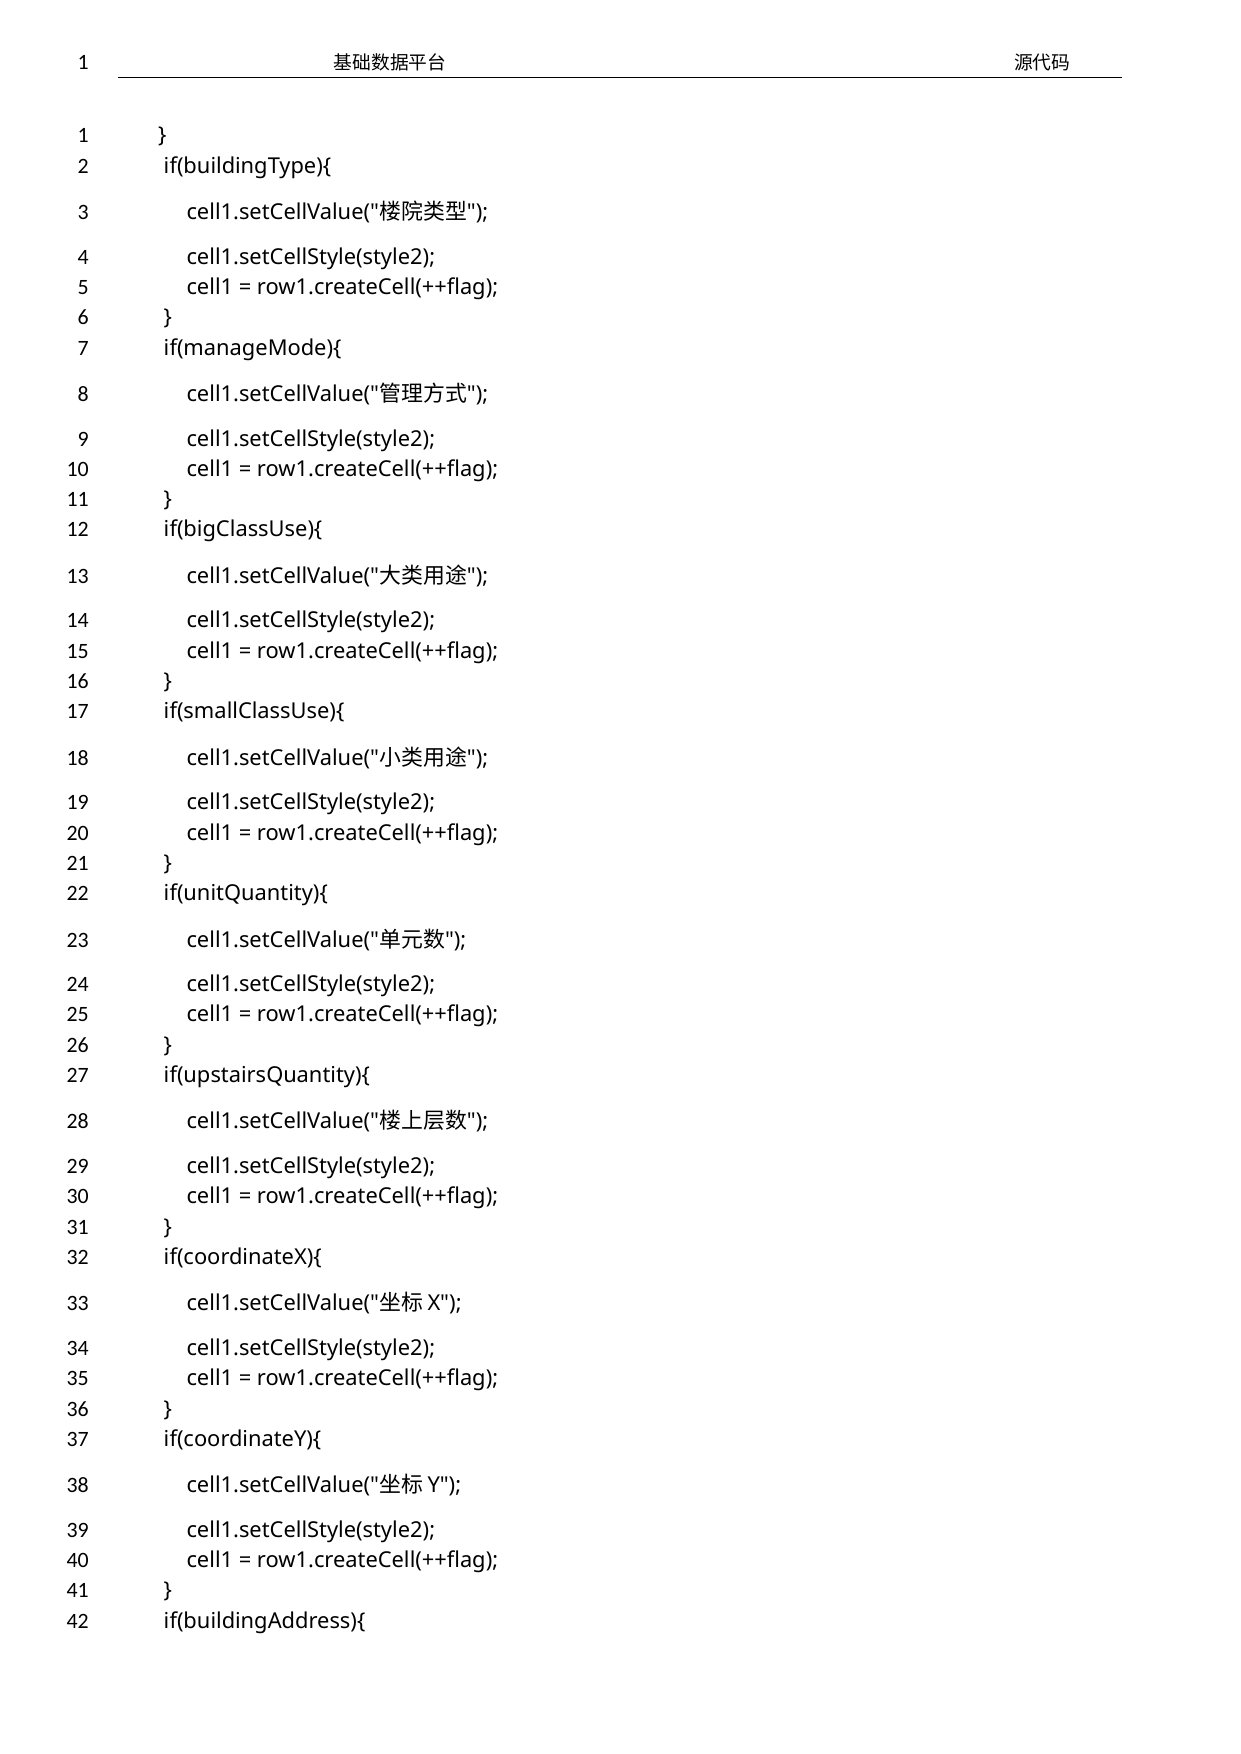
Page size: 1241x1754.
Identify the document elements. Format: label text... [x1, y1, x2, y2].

text cell1.setCellValue("坐标Y"); [118, 1453, 1122, 1513]
text cell1 = row1.createCell(++flag); [118, 453, 1122, 483]
text cell1.setCellValue("楼上层数"); [118, 1089, 1122, 1150]
text cell1.setCellValue("管理方式"); [118, 362, 1122, 422]
text if(buildingAddress){ [118, 1604, 1122, 1635]
text cell1.setCellStyle(style2); [118, 604, 1122, 634]
text if(bigClassUse){ [118, 513, 1122, 543]
text if(coordinateY){ [118, 1423, 1122, 1453]
text } [118, 483, 1122, 513]
text } [118, 665, 1122, 695]
text if(unitQuantity){ [118, 877, 1122, 907]
text if(manageMode){ [118, 331, 1122, 362]
text cell1.setCellValue("大类用途"); [118, 543, 1122, 604]
text } [118, 1210, 1122, 1241]
text } [118, 119, 1122, 149]
text cell1.setCellStyle(style2); [118, 968, 1122, 998]
text if(buildingType){ [118, 149, 1122, 180]
text } [118, 1392, 1122, 1423]
text cell1 = row1.createCell(++flag); [118, 1180, 1122, 1210]
text cell1.setCellStyle(style2); [118, 786, 1122, 816]
text cell1.setCellValue("小类用途"); [118, 725, 1122, 786]
text } [118, 847, 1122, 877]
text } [118, 1028, 1122, 1059]
text cell1.setCellValue("单元数"); [118, 907, 1122, 968]
text cell1.setCellStyle(style2); [118, 1332, 1122, 1362]
text cell1.setCellStyle(style2); [118, 240, 1122, 271]
text cell1.setCellStyle(style2); [118, 1150, 1122, 1180]
text } [118, 1574, 1122, 1604]
text cell1 = row1.createCell(++flag); [118, 998, 1122, 1028]
text cell1 = row1.createCell(++flag); [118, 1362, 1122, 1392]
text cell1 = row1.createCell(++flag); [118, 634, 1122, 665]
text cell1 = row1.createCell(++flag); [118, 271, 1122, 301]
text cell1.setCellValue("坐标X"); [118, 1271, 1122, 1332]
text if(coordinateX){ [118, 1241, 1122, 1271]
text if(upstairsQuantity){ [118, 1059, 1122, 1089]
text } [118, 301, 1122, 331]
text if(smallClassUse){ [118, 695, 1122, 725]
text cell1.setCellStyle(style2); [118, 422, 1122, 453]
text cell1 = row1.createCell(++flag); [118, 816, 1122, 847]
text cell1 = row1.createCell(++flag); [118, 1544, 1122, 1574]
text cell1.setCellValue("楼院类型"); [118, 180, 1122, 240]
text cell1.setCellStyle(style2); [118, 1513, 1122, 1544]
